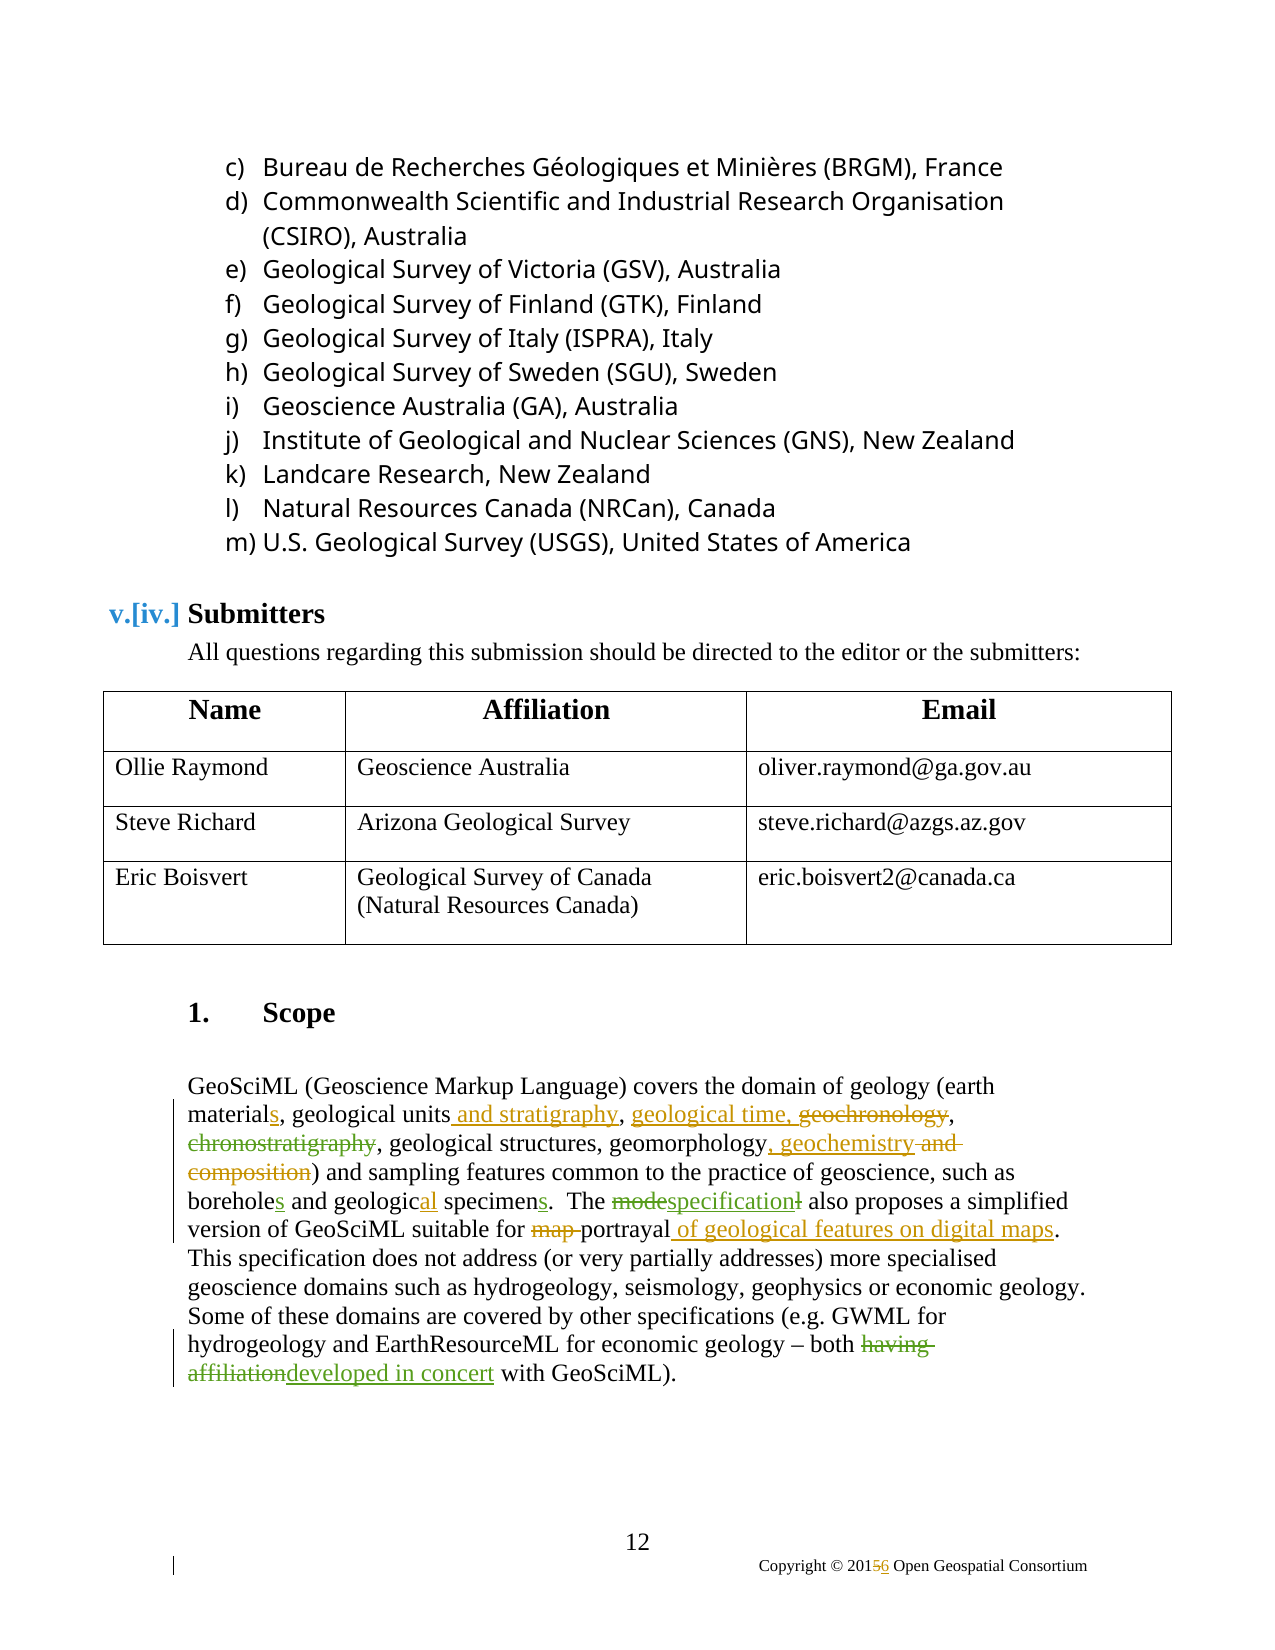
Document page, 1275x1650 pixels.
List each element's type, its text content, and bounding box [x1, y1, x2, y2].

list Bureau de Recherches Géologiques et Minières (BRGM), France [225, 150, 1087, 184]
table_cell steve.richard@azgs.az.gov [747, 807, 1171, 861]
table_cell Geoscience Australia [346, 752, 746, 806]
table_cell oliver.raymond@ga.gov.au [747, 752, 1171, 806]
list Geological Survey of Victoria (GSV), Australia [225, 252, 1087, 286]
list Landcare Research, New Zealand [225, 457, 1087, 491]
list Geoscience Australia (GA), Australia [225, 388, 1087, 422]
table_cell Ollie Raymond [104, 752, 345, 806]
text All questions regarding this submission should be directed to the editor or the submitters: [187, 637, 1087, 666]
table_cell eric.boisvert2@canada.ca [747, 862, 1171, 944]
list Natural Resources Canada (NRCan), Canada [225, 491, 1087, 525]
list Geological Survey of Italy (ISPRA), Italy [225, 320, 1087, 354]
table_cell Geological Survey of Canada (Natural Resources Canada) [346, 862, 746, 944]
subtitle Scope [187, 995, 1087, 1029]
table_cell Steve Richard [104, 807, 345, 861]
list Institute of Geological and Nuclear Sciences (GNS), New Zealand [225, 422, 1087, 457]
table_header Email [747, 692, 1171, 751]
list Commonwealth Scientific and Industrial Research Organisation (CSIRO), Australia [225, 184, 1087, 252]
table_header Affiliation [346, 692, 746, 751]
table_cell Eric Boisvert [104, 862, 345, 944]
text GeoSciML (Geoscience Markup Language) covers the domain of geology (earth material, geological units, , , geological structures, geomorphology) and sampling features common to the practice of geoscience, such as borehole and geologic specimen. The also proposes a simplified version of GeoSciML suitable for portrayal. This specification does not address (or very partially addresses) more specialised geoscience domains such as hydrogeology, seismology, geophysics or economic geology. Some of these domains are covered by other specifications (e.g. GWML for hydrogeology and EarthResourceML for economic geology – both with GeoSciML). [187, 1071, 1087, 1387]
list Geological Survey of Sweden (SGU), Sweden [225, 354, 1087, 388]
list Geological Survey of Finland (GTK), Finland [225, 286, 1087, 320]
list U.S. Geological Survey (USGS), United States of America [225, 525, 1087, 559]
table_cell Arizona Geological Survey [346, 807, 746, 861]
text Submitters [187, 596, 1087, 630]
table_header Name [104, 692, 345, 751]
